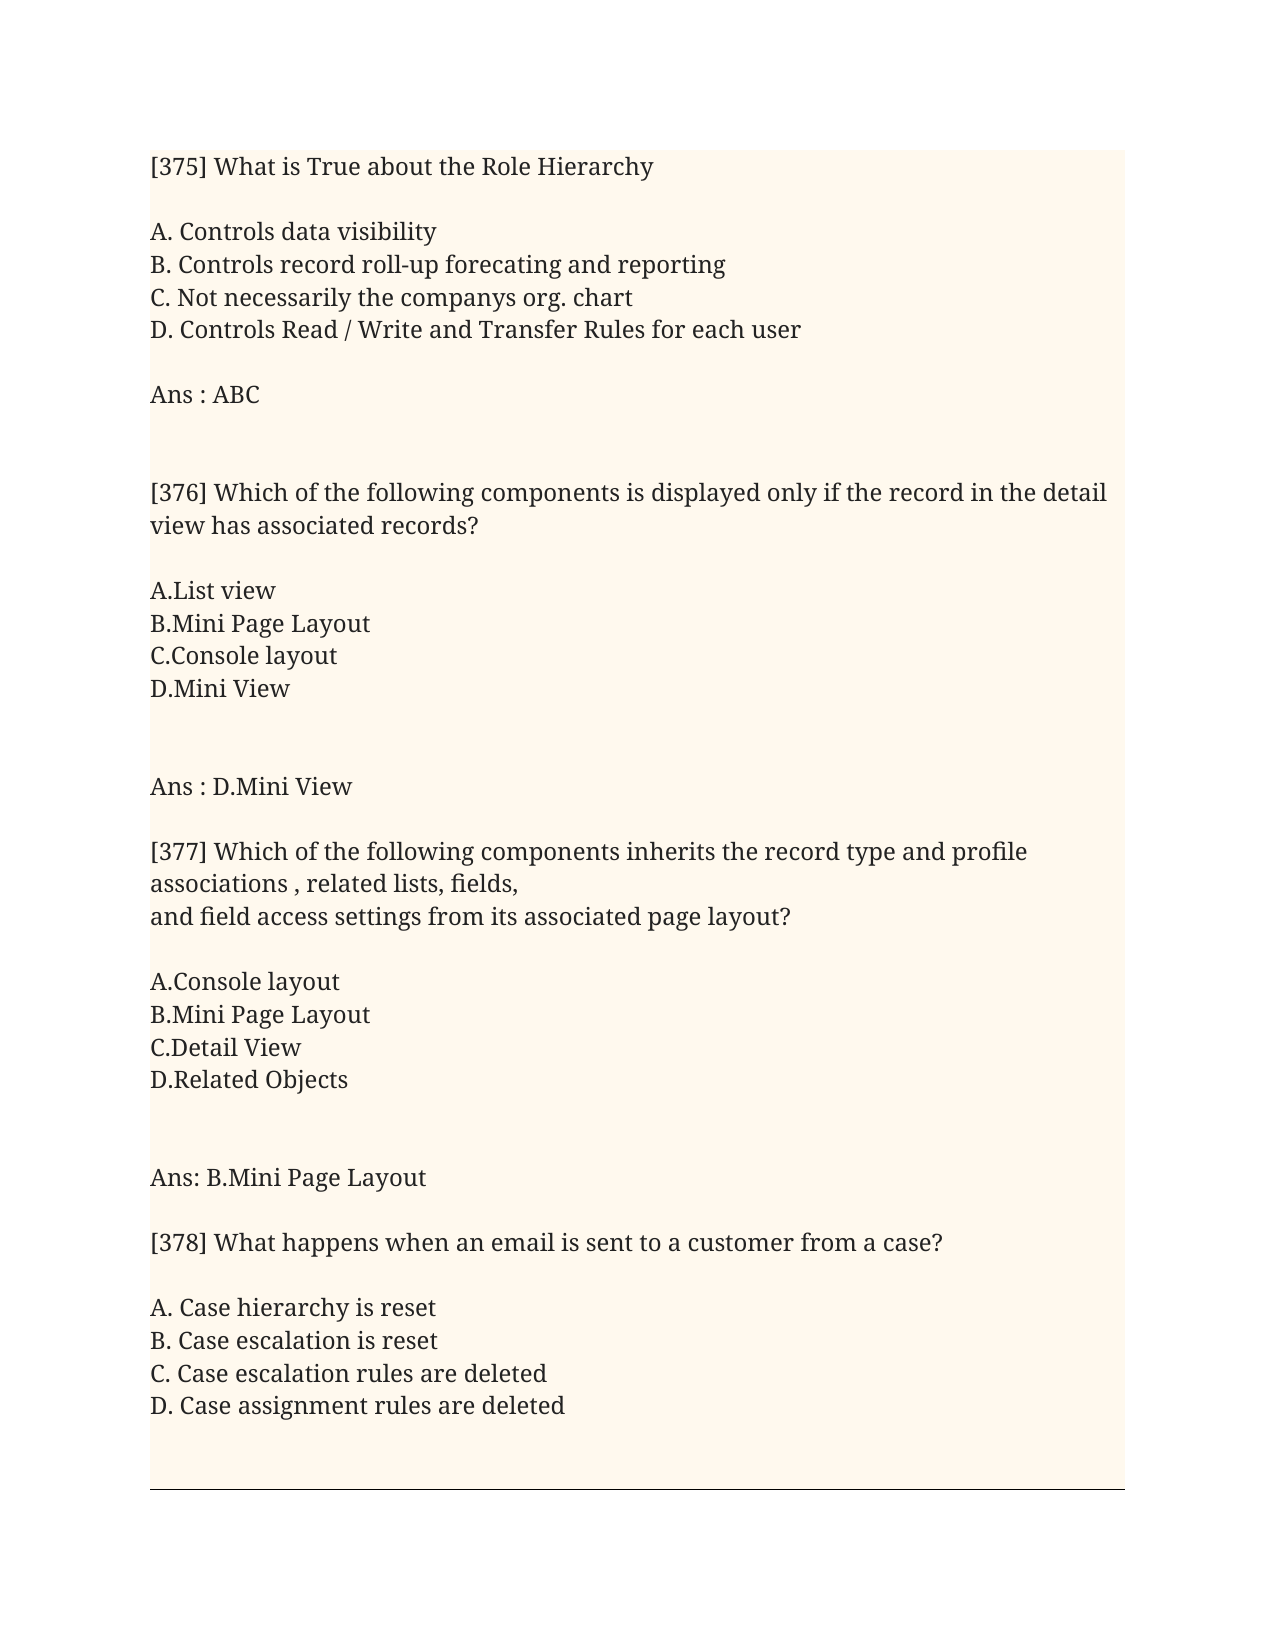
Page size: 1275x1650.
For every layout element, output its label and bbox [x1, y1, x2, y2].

text [150, 150, 1125, 1489]
